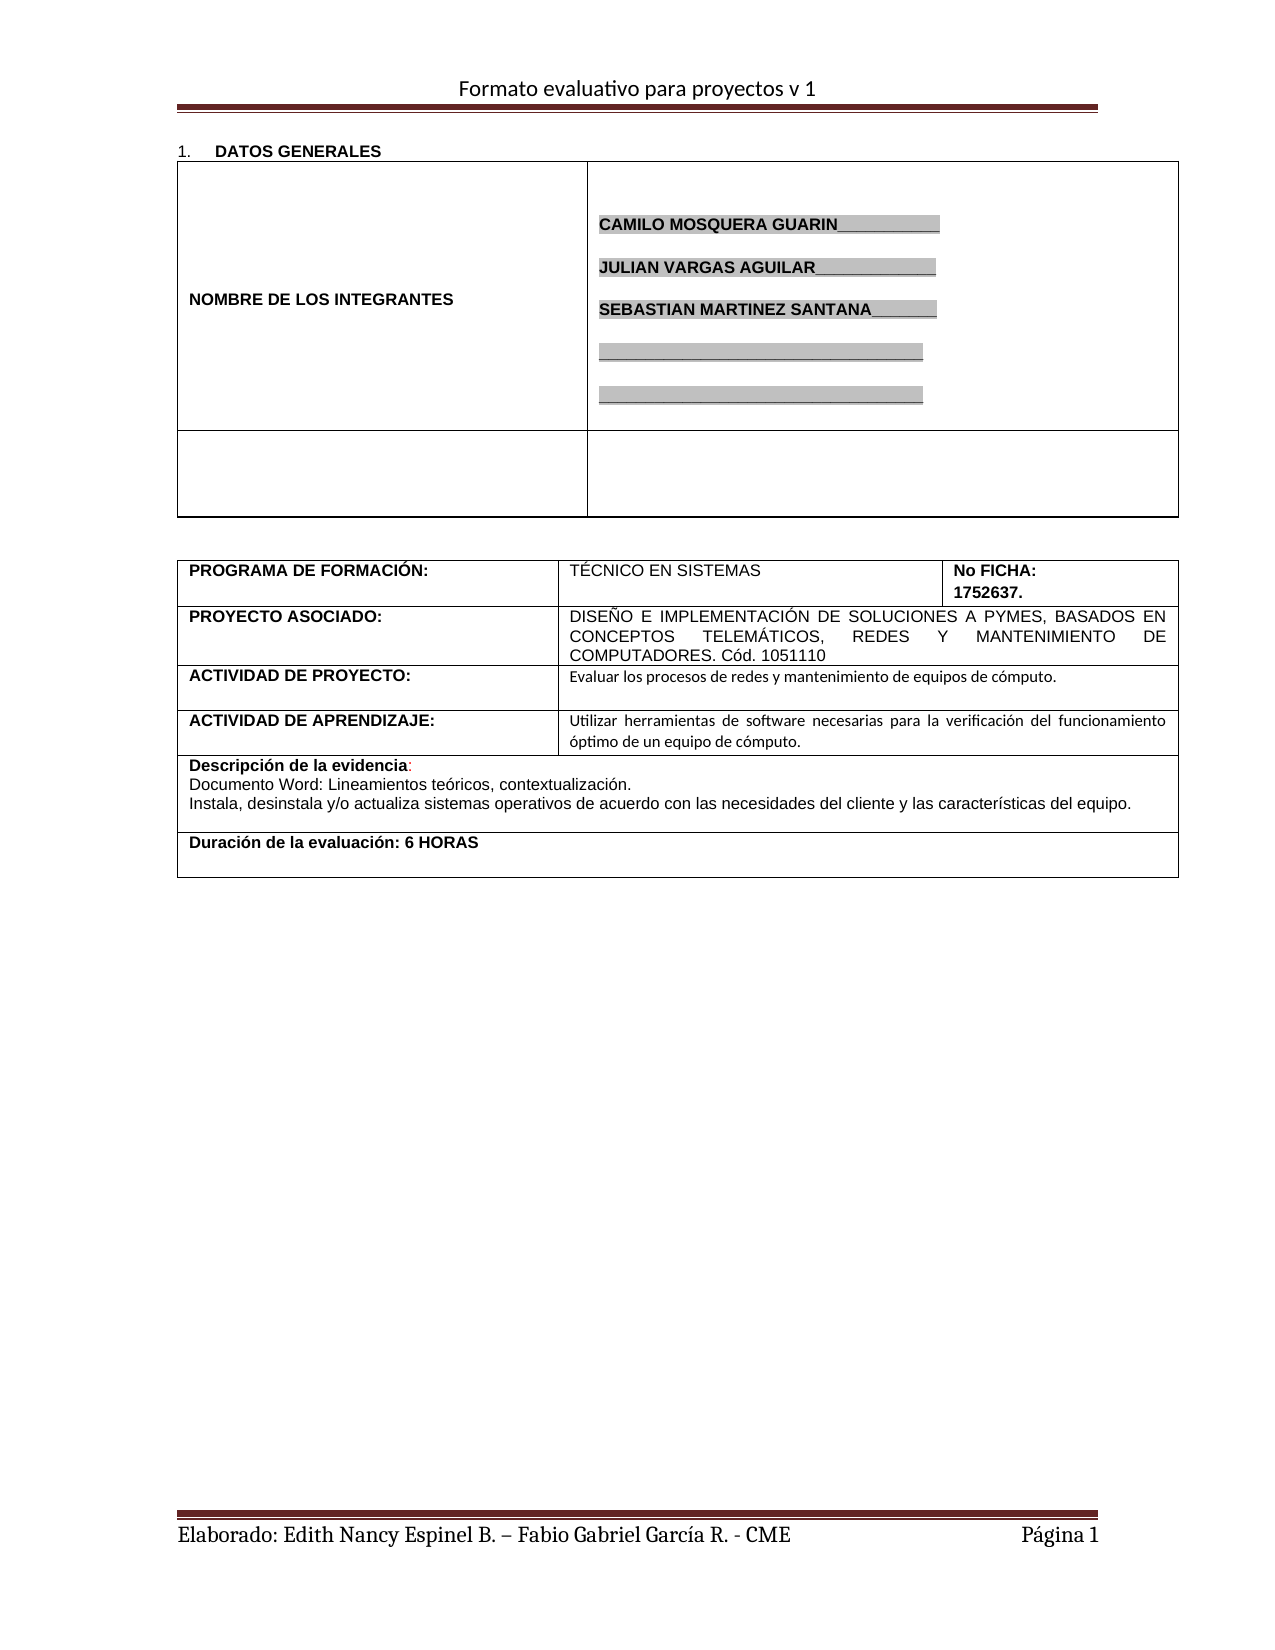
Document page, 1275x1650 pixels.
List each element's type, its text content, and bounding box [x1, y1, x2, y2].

table_cell Utilizar herramientas de software necesarias para la verificación del funcionamiento óptimo de un equipo de cómputo. [559, 711, 1178, 754]
table_cell [588, 431, 1178, 516]
table_cell Duración de la evaluación: 6 HORAS [178, 833, 1178, 877]
table_header No FICHA: 1752637. [943, 561, 1178, 606]
table_header TÉCNICO EN SISTEMAS [559, 561, 942, 606]
table_cell [178, 431, 587, 516]
list DATOS GENERALES [177, 141, 1157, 161]
table_cell ACTIVIDAD DE APRENDIZAJE: [178, 711, 558, 754]
table_cell DISEÑO E IMPLEMENTACIÓN DE SOLUCIONES A PYMES, BASADOS EN CONCEPTOS TELEMÁTICOS, REDES Y MANTENIMIENTO DE COMPUTADORES. Cód. 1051110 [559, 607, 1178, 665]
table_header CAMILO MOSQUERA GUARIN___________ JULIAN VARGAS AGUILAR_____________ SEBASTIAN MARTINEZ SANTANA_______ ___________________________________ ___________________________________ [588, 162, 1178, 430]
table_cell Evaluar los procesos de redes y mantenimiento de equipos de cómputo. [559, 666, 1178, 710]
table_cell ACTIVIDAD DE PROYECTO: [178, 666, 558, 710]
table_cell Descripción de la evidencia: Documento Word: Lineamientos teóricos, contextualización. Instala, desinstala y/o actualiza sistemas operativos de acuerdo con las necesidades del cliente y las características del equipo. [178, 756, 1178, 832]
table_header PROGRAMA DE FORMACIÓN: [178, 561, 558, 606]
table_header NOMBRE DE LOS INTEGRANTES [178, 162, 587, 430]
table_cell PROYECTO ASOCIADO: [178, 607, 558, 665]
